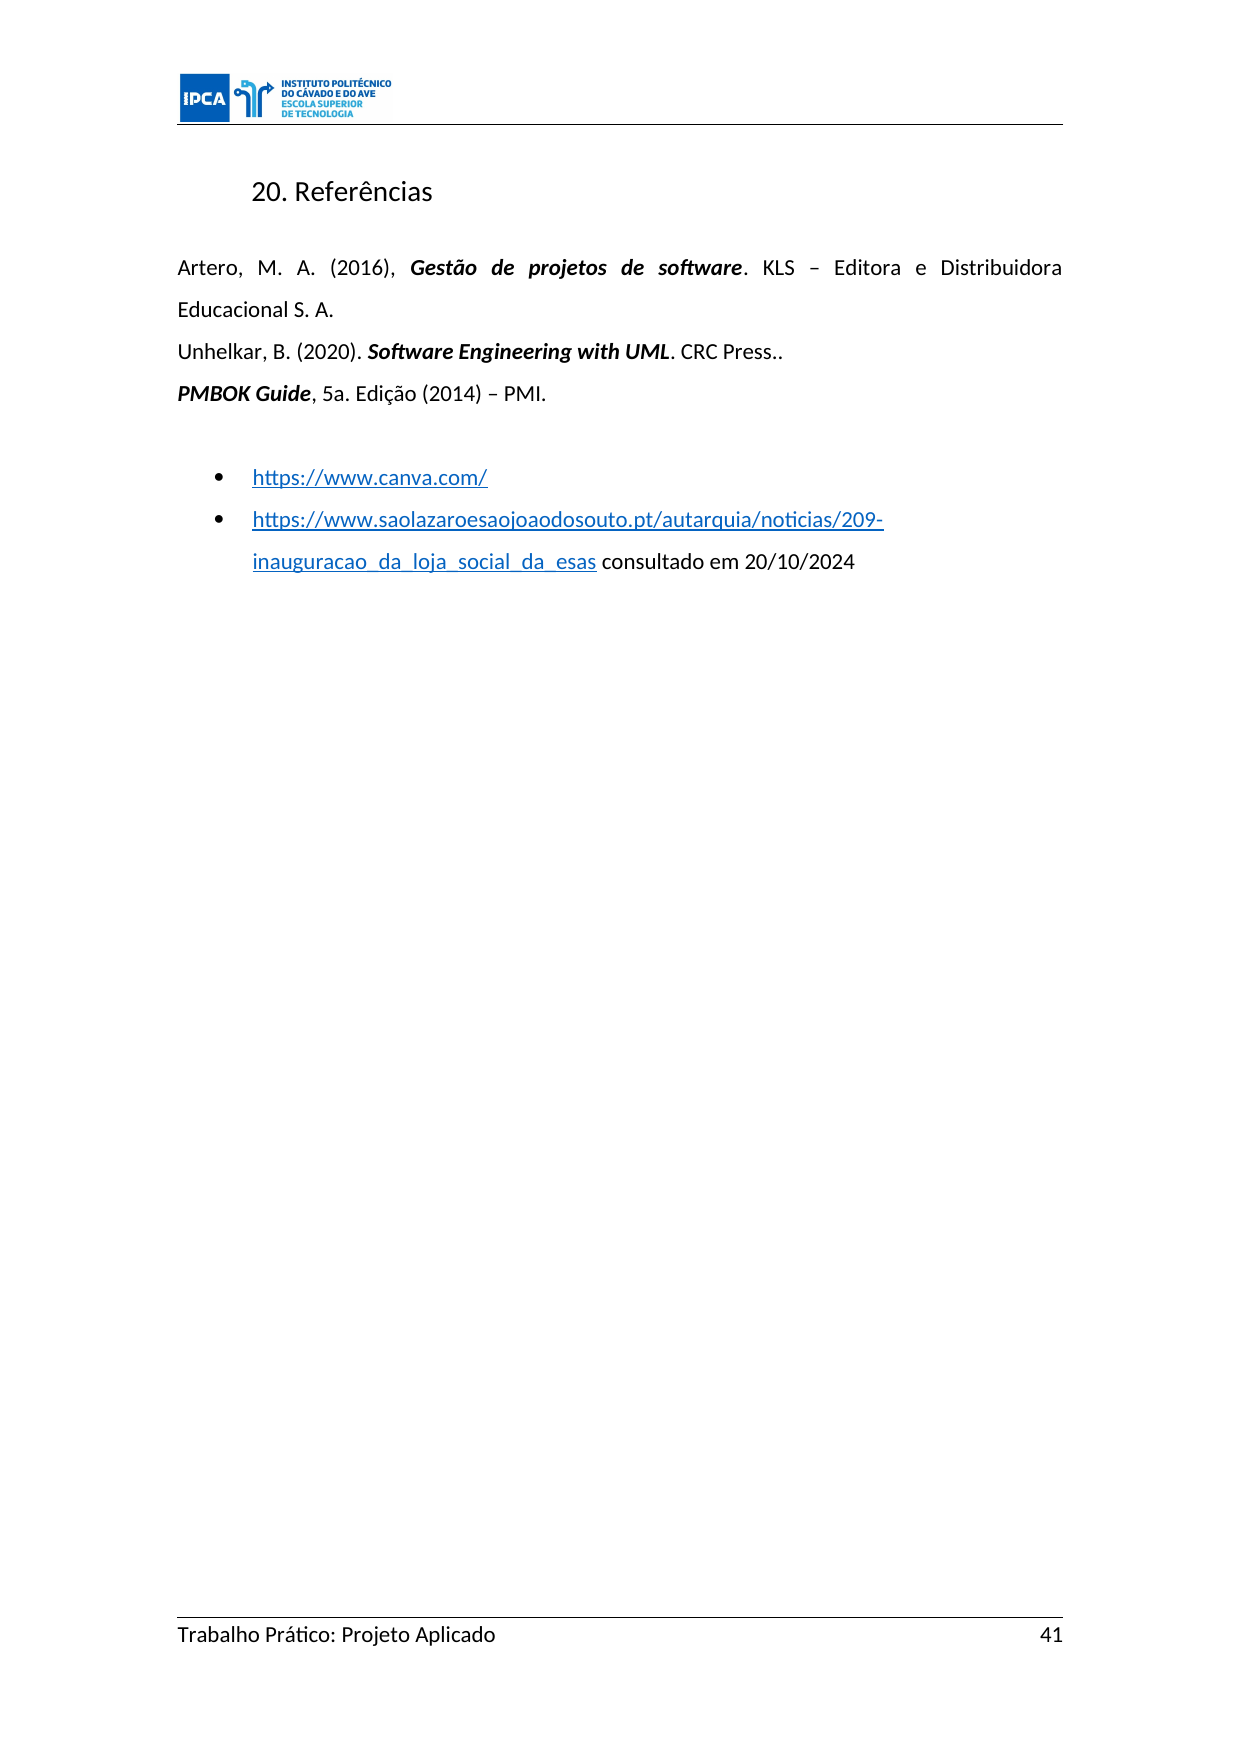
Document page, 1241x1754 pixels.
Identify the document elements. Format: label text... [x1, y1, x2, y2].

text Artero, M. A. (2016), Gestão de projetos de software. KLS – Editora e Distribuidora Educacional S. A. [177, 253, 1063, 323]
list https://www.saolazaroesaojoaodosouto.pt/autarquia/noticias/209-inauguracao_da_loja_social_da_esas consultado em 20/10/2024 [215, 505, 1063, 575]
picture [177, 73, 393, 122]
text Unhelkar, B. (2020). Software Engineering with UML. CRC Press.. [177, 337, 1063, 365]
text PMBOK Guide, 5a. Edição (2014) – PMI. [177, 379, 1063, 407]
list https://www.canva.com/ [215, 463, 1063, 491]
subtitle 20. Referências [177, 173, 1063, 208]
